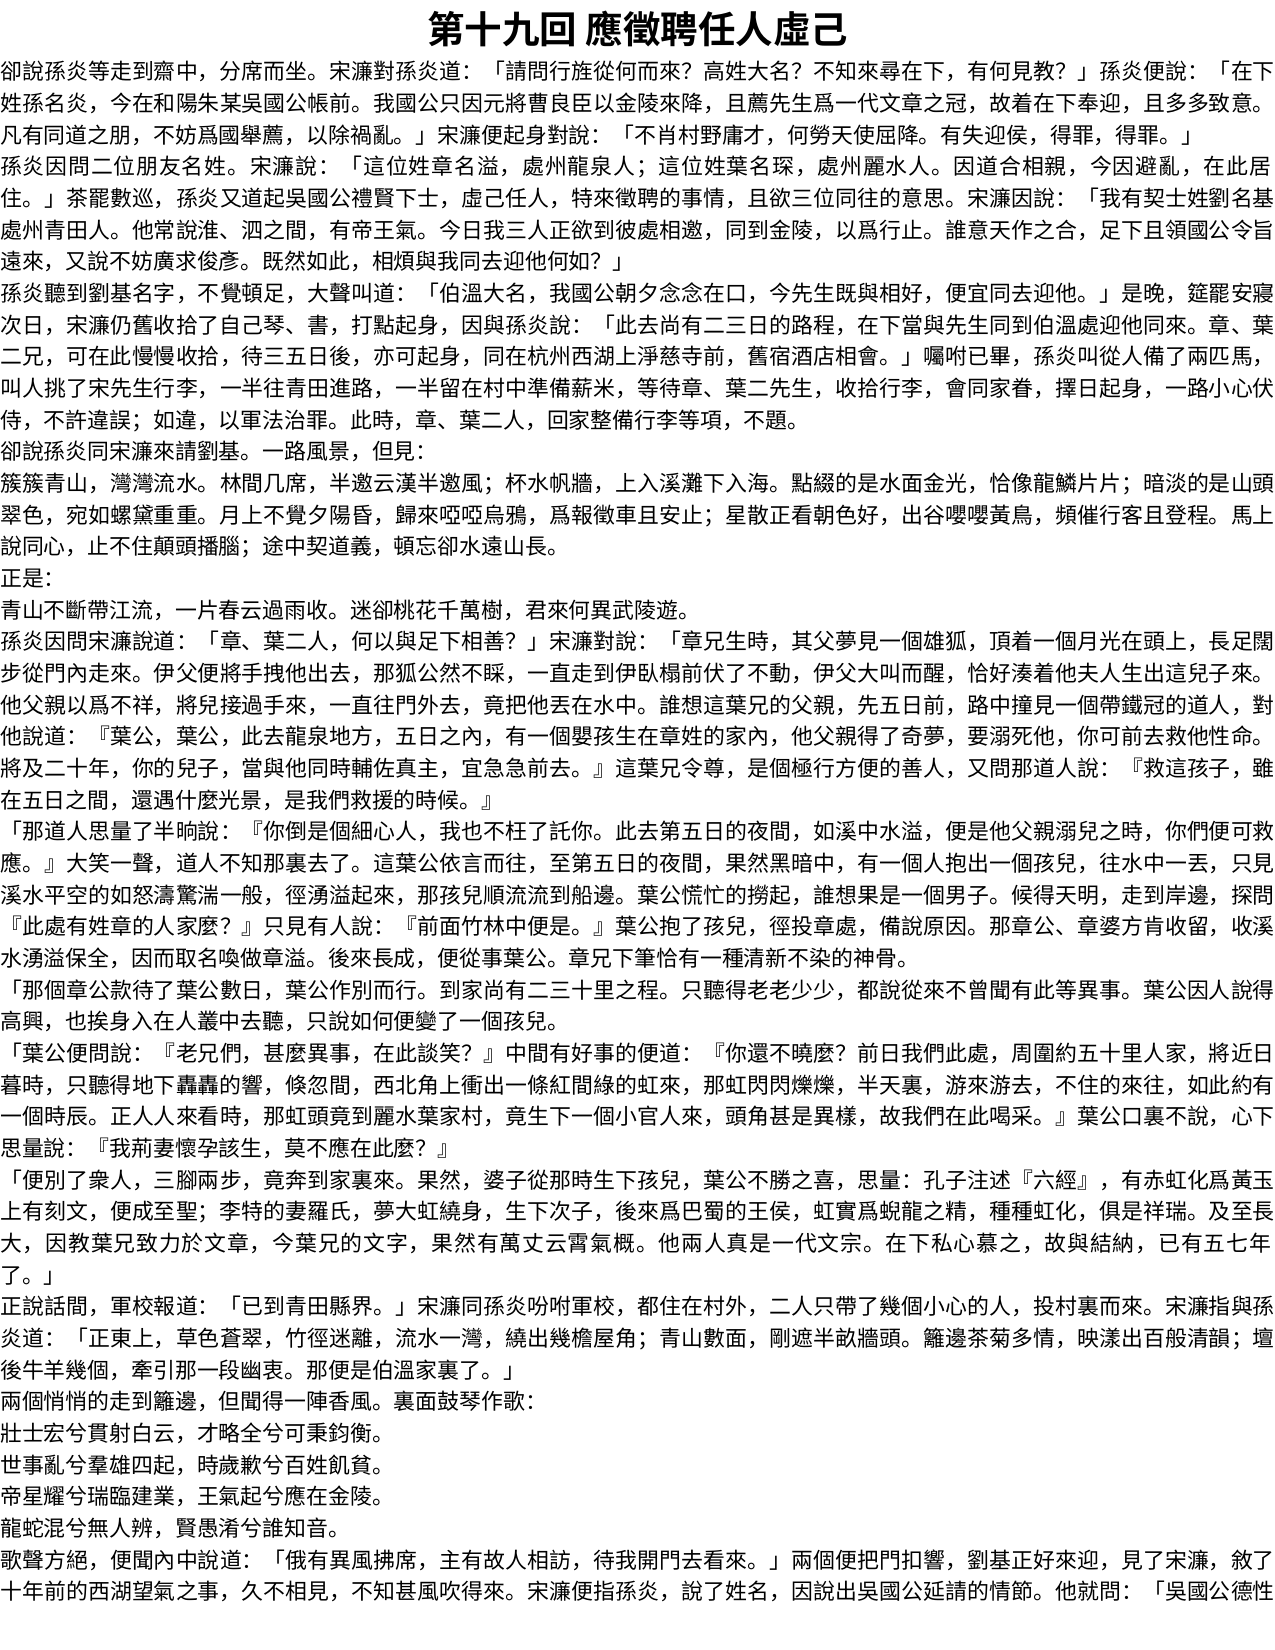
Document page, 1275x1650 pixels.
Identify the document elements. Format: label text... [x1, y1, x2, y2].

text 壯士宏兮貫射白云，才略全兮可秉鈞衡。 [0, 1416, 1275, 1448]
text 正是： [0, 561, 1275, 593]
text 「那道人思量了半晌說：『你倒是個細心人，我也不枉了託你。此去第五日的夜間，如溪中水溢，便是他父親溺兒之時，你們便可救應。』大笑一聲，道人不知那裏去了。這葉公依言而往，至第五日的夜間，果然黑暗中，有一個人抱出一個孩兒，往水中一丟，只見溪水平空的如怒濤驚湍一般，徑湧溢起來，那孩兒順流流到船邊。葉公慌忙的撈起，誰想果是一個男子。候得天明，走到岸邊，探問：『此處有姓章的人家麼？』只見有人說：『前面竹林中便是。』葉公抱了孩兒，徑投章處，備說原因。那章公、章婆方肯收留，收溪水湧溢保全，因而取名喚做章溢。後來長成，便從事葉公。章兄下筆恰有一種清新不染的神骨。 [0, 814, 1275, 973]
text 「便別了衆人，三腳兩步，竟奔到家裏來。果然，婆子從那時生下孩兒，葉公不勝之喜，思量：孔子注述『六經』，有赤虹化爲黃玉，上有刻文，便成至聖；李特的妻羅氏，夢大虹繞身，生下次子，後來爲巴蜀的王侯，虹實爲蜺龍之精，種種虹化，俱是祥瑞。及至長大，因教葉兄致力於文章，今葉兄的文字，果然有萬丈云霄氣概。他兩人真是一代文宗。在下私心慕之，故與結納，已有五七年了。」 [0, 1163, 1275, 1289]
text 孫炎聽到劉基名字，不覺頓足，大聲叫道：「伯溫大名，我國公朝夕念念在口，今先生既與相好，便宜同去迎他。」是晚，筵罷安寢。次日，宋濂仍舊收拾了自己琴、書，打點起身，因與孫炎說：「此去尚有二三日的路程，在下當與先生同到伯溫處迎他同來。章、葉二兄，可在此慢慢收拾，待三五日後，亦可起身，同在杭州西湖上淨慈寺前，舊宿酒店相會。」囑咐已畢，孫炎叫從人備了兩匹馬，叫人挑了宋先生行李，一半往青田進路，一半留在村中準備薪米，等待章、葉二先生，收拾行李，會同家眷，擇日起身，一路小心伏侍，不許違誤；如違，以軍法治罪。此時，章、葉二人，回家整備行李等項，不題。 [0, 276, 1275, 434]
text 孫炎因問二位朋友名姓。宋濂說：「這位姓章名溢，處州龍泉人；這位姓葉名琛，處州麗水人。因道合相親，今因避亂，在此居住。」茶罷數巡，孫炎又道起吳國公禮賢下士，虛己任人，特來徵聘的事情，且欲三位同往的意思。宋濂因說：「我有契士姓劉名基，處州青田人。他常說淮、泗之間，有帝王氣。今日我三人正欲到彼處相邀，同到金陵，以爲行止。誰意天作之合，足下且領國公令旨遠來，又說不妨廣求俊彥。既然如此，相煩與我同去迎他何如？」 [0, 149, 1275, 276]
text 青山不斷帶江流，一片春云過雨收。迷卻桃花千萬樹，君來何異武陵遊。 [0, 593, 1275, 624]
text 「葉公便問說：『老兄們，甚麼異事，在此談笑？』中間有好事的便道：『你還不曉麼？前日我們此處，周圍約五十里人家，將近日暮時，只聽得地下轟轟的響，倏忽間，西北角上衝出一條紅間綠的虹來，那虹閃閃爍爍，半天裏，游來游去，不住的來往，如此約有一個時辰。正人人來看時，那虹頭竟到麗水葉家村，竟生下一個小官人來，頭角甚是異樣，故我們在此喝采。』葉公口裏不說，心下思量說：『我荊妻懷孕該生，莫不應在此麼？』 [0, 1036, 1275, 1163]
text 正說話間，軍校報道：「已到青田縣界。」宋濂同孫炎吩咐軍校，都住在村外，二人只帶了幾個小心的人，投村裏而來。宋濂指與孫炎道：「正東上，草色蒼翠，竹徑迷離，流水一灣，繞出幾檐屋角；青山數面，剛遮半畝牆頭。籬邊茶菊多情，映漾出百般清韻；壇後牛羊幾個，牽引那一段幽衷。那便是伯溫家裏了。」 [0, 1289, 1275, 1384]
text 簇簇青山，灣灣流水。林間几席，半邀云漢半邀風；杯水帆牆，上入溪灘下入海。點綴的是水面金光，恰像龍鱗片片；暗淡的是山頭翠色，宛如螺黛重重。月上不覺夕陽昏，歸來啞啞烏鴉，爲報徵車且安止；星散正看朝色好，出谷嚶嚶黃鳥，頻催行客且登程。馬上說同心，止不住顛頭播腦；途中契道義，頓忘卻水遠山長。 [0, 466, 1275, 561]
text 帝星耀兮瑞臨建業，王氣起兮應在金陵。 [0, 1479, 1275, 1511]
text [0, 1543, 1275, 1606]
text 龍蛇混兮無人辨，賢愚淆兮誰知音。 [0, 1511, 1275, 1543]
text 兩個悄悄的走到籬邊，但聞得一陣香風。裏面鼓琴作歌： [0, 1384, 1275, 1416]
subtitle 第十九回 應徵聘任人虛己 [0, 0, 1275, 54]
text 卻說孫炎等走到齋中，分席而坐。宋濂對孫炎道：「請問行旌從何而來？高姓大名？不知來尋在下，有何見教？」孫炎便說：「在下姓孫名炎，今在和陽朱某吳國公帳前。我國公只因元將曹良臣以金陵來降，且薦先生爲一代文章之冠，故着在下奉迎，且多多致意。凡有同道之朋，不妨爲國舉薦，以除禍亂。」宋濂便起身對說：「不肖村野庸才，何勞天使屈降。有失迎侯，得罪，得罪。」 [0, 54, 1275, 149]
text 世事亂兮羣雄四起，時歲歉兮百姓飢貧。 [0, 1448, 1275, 1479]
text 卻說孫炎同宋濂來請劉基。一路風景，但見： [0, 434, 1275, 466]
text 「那個章公款待了葉公數日，葉公作別而行。到家尚有二三十里之程。只聽得老老少少，都說從來不曾聞有此等異事。葉公因人說得高興，也挨身入在人叢中去聽，只說如何便變了一個孩兒。 [0, 973, 1275, 1036]
text 孫炎因問宋濂說道：「章、葉二人，何以與足下相善？」宋濂對說：「章兄生時，其父夢見一個雄狐，頂着一個月光在頭上，長足闊步從門內走來。伊父便將手拽他出去，那狐公然不睬，一直走到伊臥榻前伏了不動，伊父大叫而醒，恰好湊着他夫人生出這兒子來。他父親以爲不祥，將兒接過手來，一直往門外去，竟把他丟在水中。誰想這葉兄的父親，先五日前，路中撞見一個帶鐵冠的道人，對他說道：『葉公，葉公，此去龍泉地方，五日之內，有一個嬰孩生在章姓的家內，他父親得了奇夢，要溺死他，你可前去救他性命。將及二十年，你的兒子，當與他同時輔佐真主，宜急急前去。』這葉兄令尊，是個極行方便的善人，又問那道人說：『救這孩子，雖在五日之間，還遇什麼光景，是我們救援的時候。』 [0, 624, 1275, 814]
